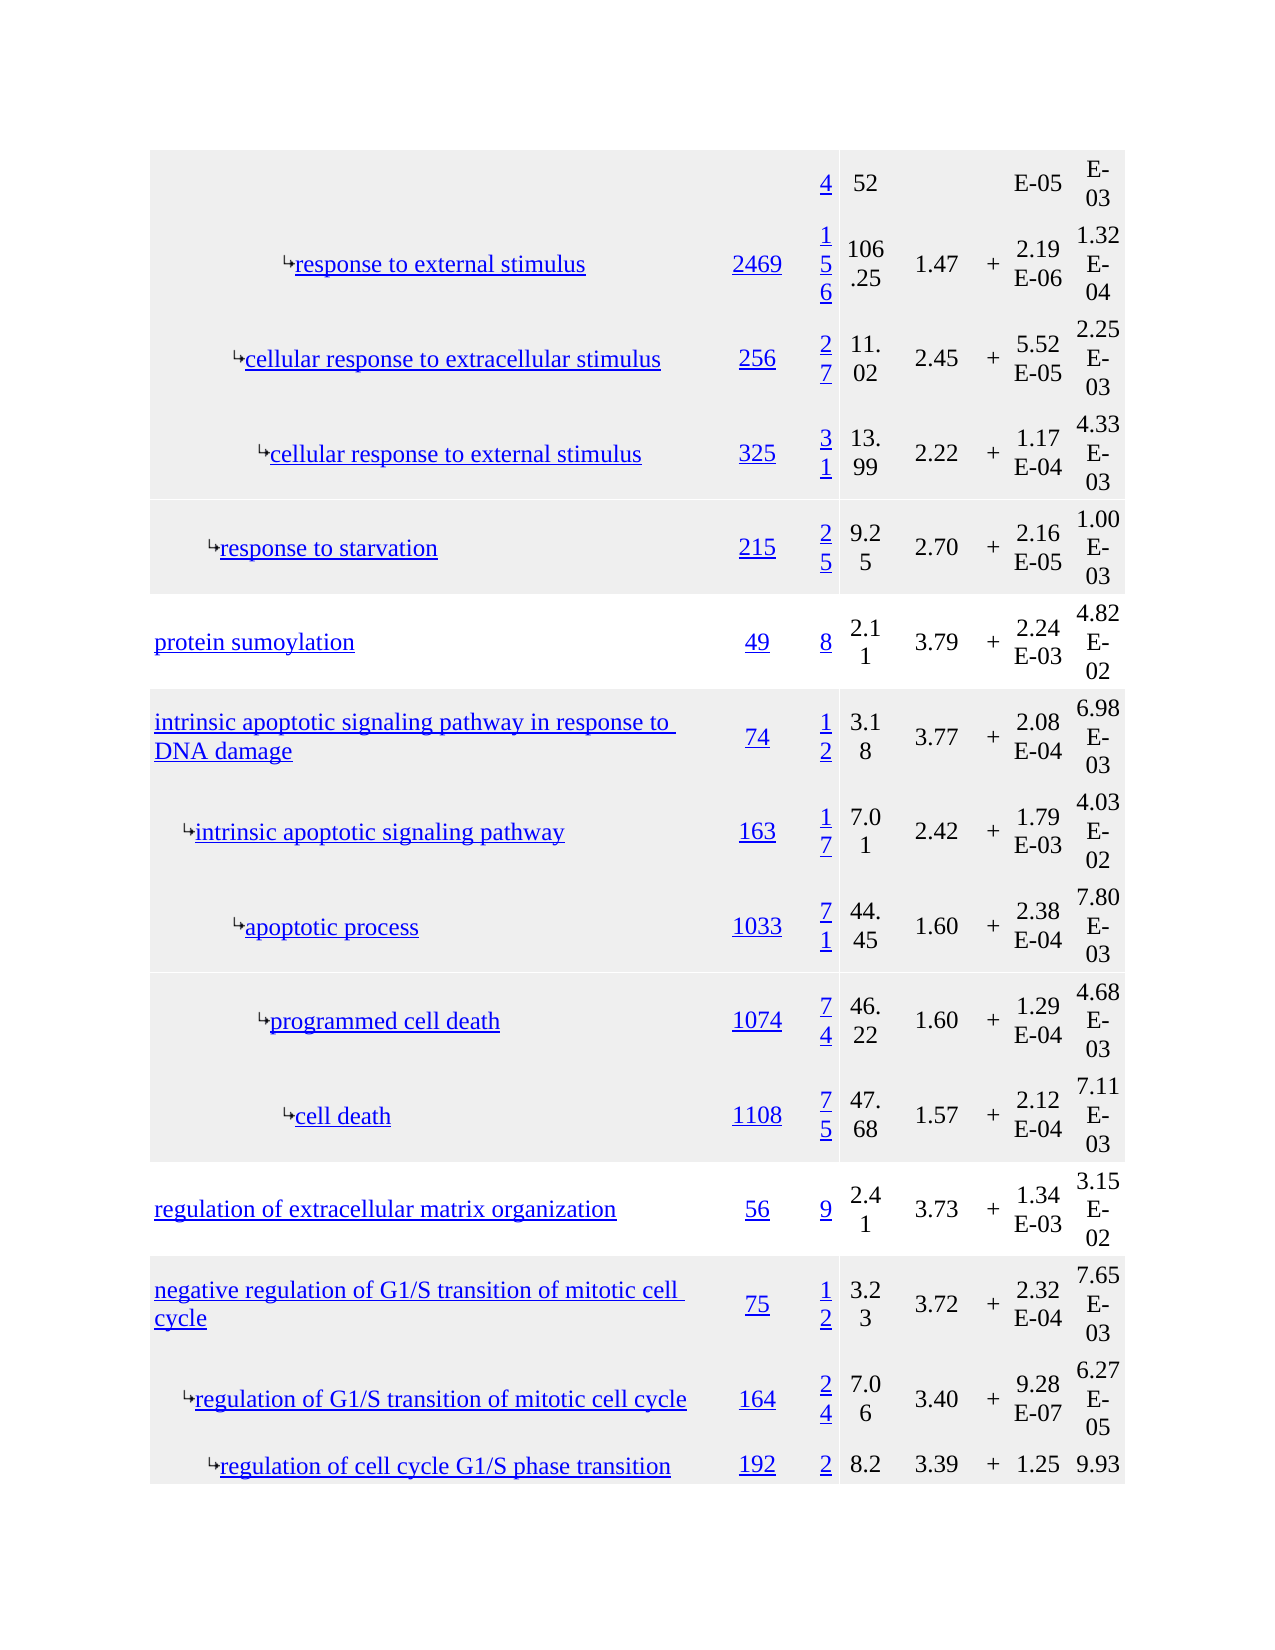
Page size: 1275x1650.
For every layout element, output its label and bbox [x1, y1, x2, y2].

picture [154, 910, 245, 935]
picture [154, 1099, 295, 1125]
picture [154, 342, 245, 368]
picture [154, 815, 195, 841]
picture [154, 1004, 270, 1030]
picture [154, 247, 295, 273]
picture [154, 437, 270, 462]
picture [154, 1449, 220, 1475]
picture [154, 531, 220, 557]
picture [154, 1382, 195, 1408]
